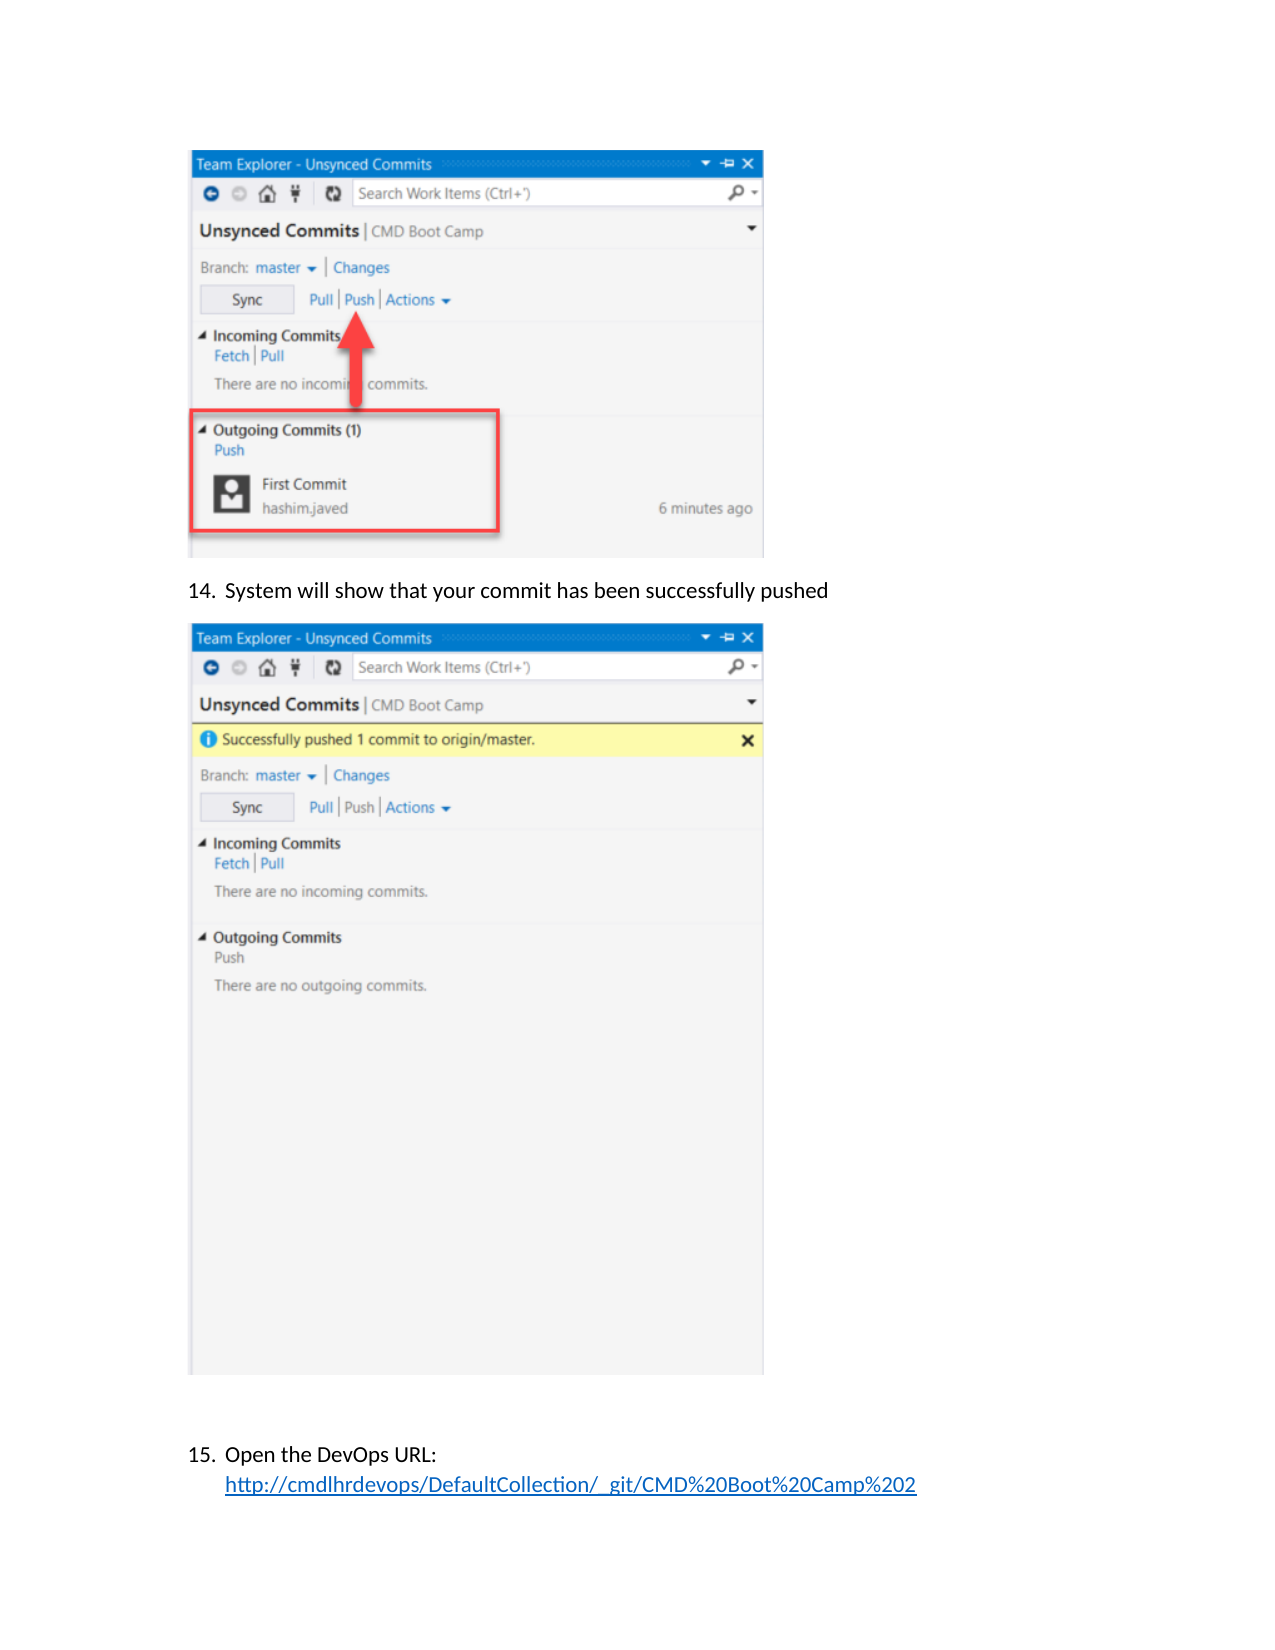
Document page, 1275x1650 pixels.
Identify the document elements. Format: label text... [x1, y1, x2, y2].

picture [187, 623, 764, 1375]
picture [187, 150, 764, 558]
list Open the DevOps URL: http://cmdlhrdevops/DefaultCollection/_git/CMD%20Boot%20Camp%202 [187, 1440, 1125, 1498]
list System will show that your commit has been successfully pushed [187, 577, 1125, 604]
